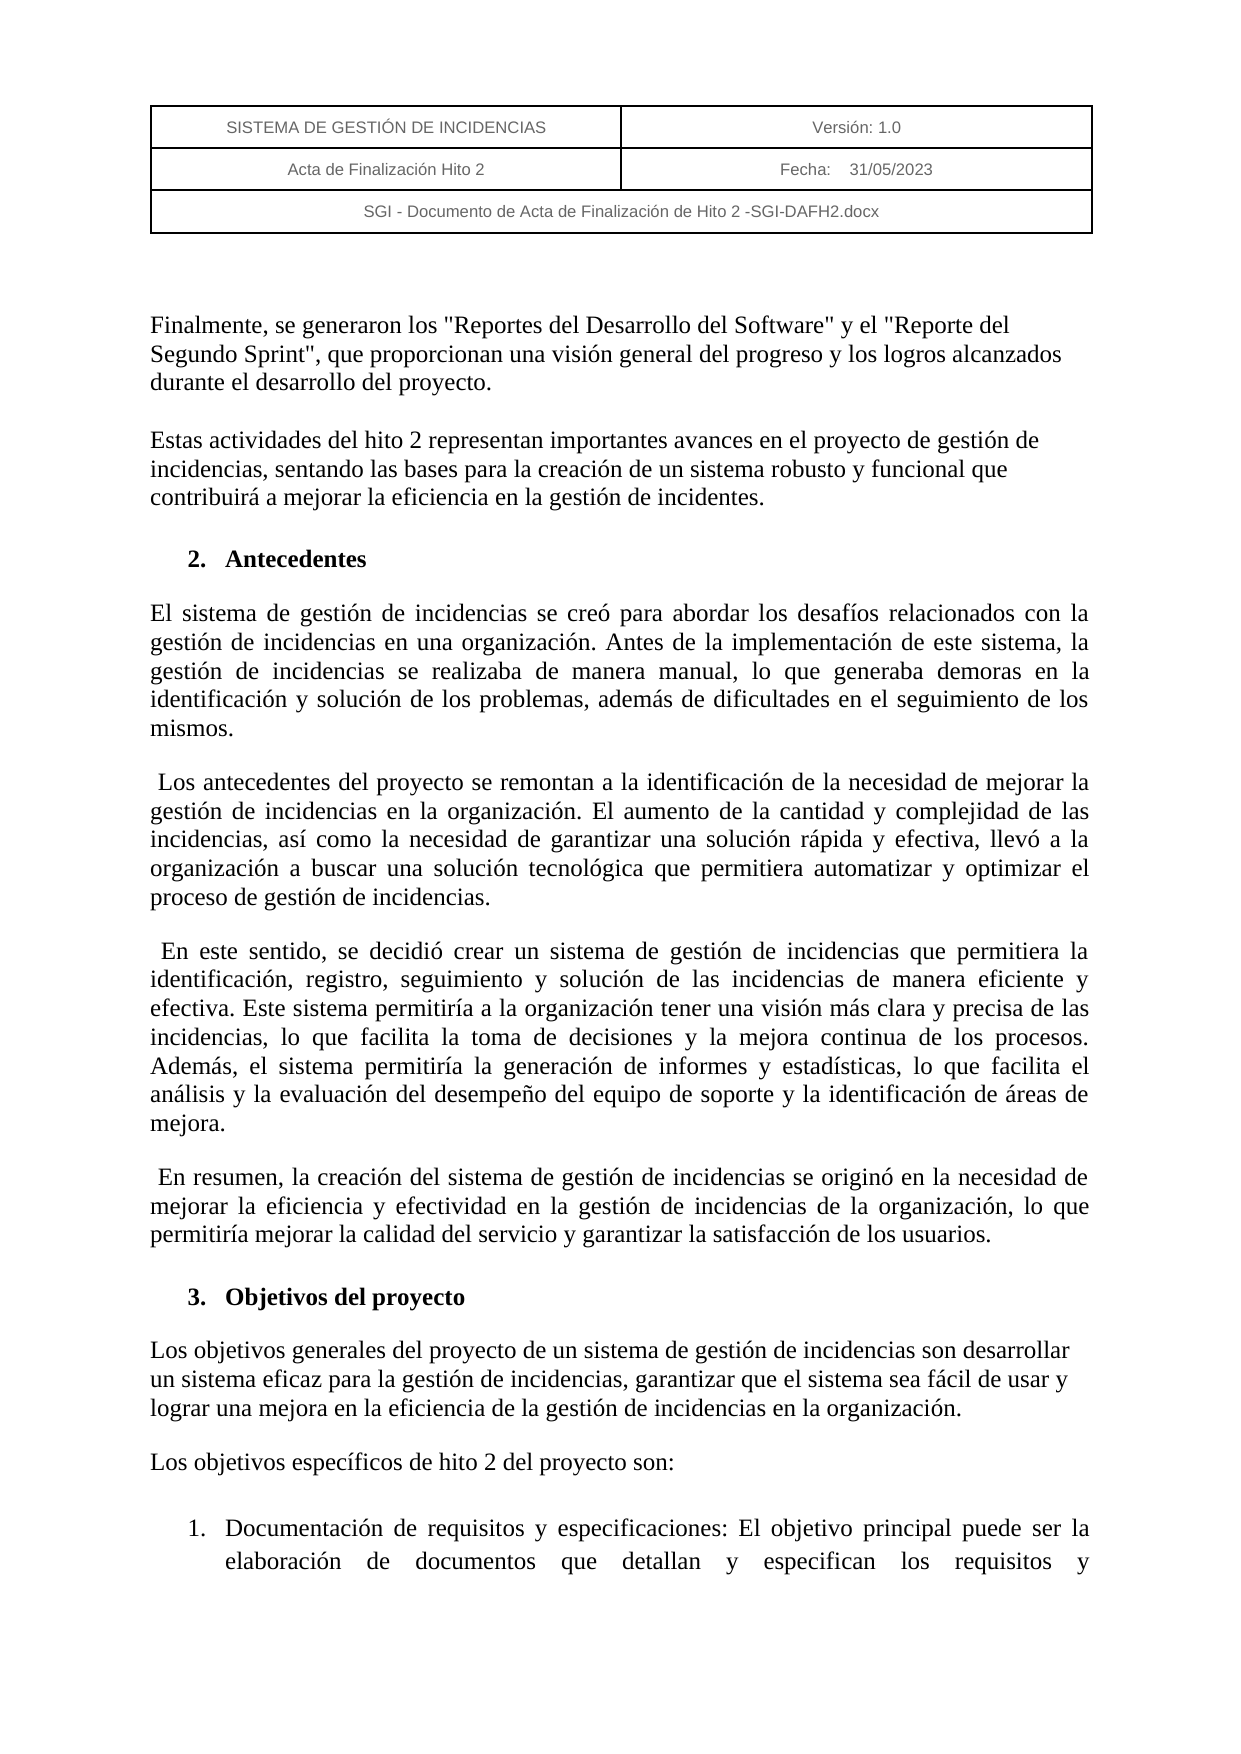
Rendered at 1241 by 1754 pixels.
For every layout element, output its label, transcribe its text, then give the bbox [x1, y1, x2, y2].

text El sistema de gestión de incidencias se creó para abordar los desafíos relacionados con la gestión de incidencias en una organización. Antes de la implementación de este sistema, la gestión de incidencias se realizaba de manera manual, lo que generaba demoras en la identificación y solución de los problemas, además de dificultades en el seguimiento de los mismos. [150, 598, 1090, 742]
subtitle Antecedentes [187, 544, 1090, 573]
text Finalmente, se generaron los "Reportes del Desarrollo del Software" y el "Reporte del Segundo Sprint", que proporcionan una visión general del progreso y los logros alcanzados durante el desarrollo del proyecto. [150, 310, 1090, 396]
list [187, 1513, 1090, 1574]
text En resumen, la creación del sistema de gestión de incidencias se originó en la necesidad de mejorar la eficiencia y efectividad en la gestión de incidencias de la organización, lo que permitiría mejorar la calidad del servicio y garantizar la satisfacción de los usuarios. [150, 1162, 1090, 1248]
subtitle Objetivos del proyecto [187, 1282, 1090, 1310]
text Los antecedentes del proyecto se remontan a la identificación de la necesidad de mejorar la gestión de incidencias en la organización. El aumento de la cantidad y complejidad de las incidencias, así como la necesidad de garantizar una solución rápida y efectiva, llevó a la organización a buscar una solución tecnológica que permitiera automatizar y optimizar el proceso de gestión de incidencias. [150, 767, 1090, 911]
text Los objetivos específicos de hito 2 del proyecto son: [150, 1447, 1090, 1475]
text Los objetivos generales del proyecto de un sistema de gestión de incidencias son desarrollar un sistema eficaz para la gestión de incidencias, garantizar que el sistema sea fácil de usar y lograr una mejora en la eficiencia de la gestión de incidencias en la organización. [150, 1335, 1090, 1422]
text En este sentido, se decidió crear un sistema de gestión de incidencias que permitiera la identificación, registro, seguimiento y solución de las incidencias de manera eficiente y efectiva. Este sistema permitiría a la organización tener una visión más clara y precisa de las incidencias, lo que facilita la toma de decisiones y la mejora continua de los procesos. Además, el sistema permitiría la generación de informes y estadísticas, lo que facilita el análisis y la evaluación del desempeño del equipo de soporte y la identificación de áreas de mejora. [150, 936, 1090, 1137]
text Estas actividades del hito 2 representan importantes avances en el proyecto de gestión de incidencias, sentando las bases para la creación de un sistema robusto y funcional que contribuirá a mejorar la eficiencia en la gestión de incidentes. [150, 425, 1090, 511]
